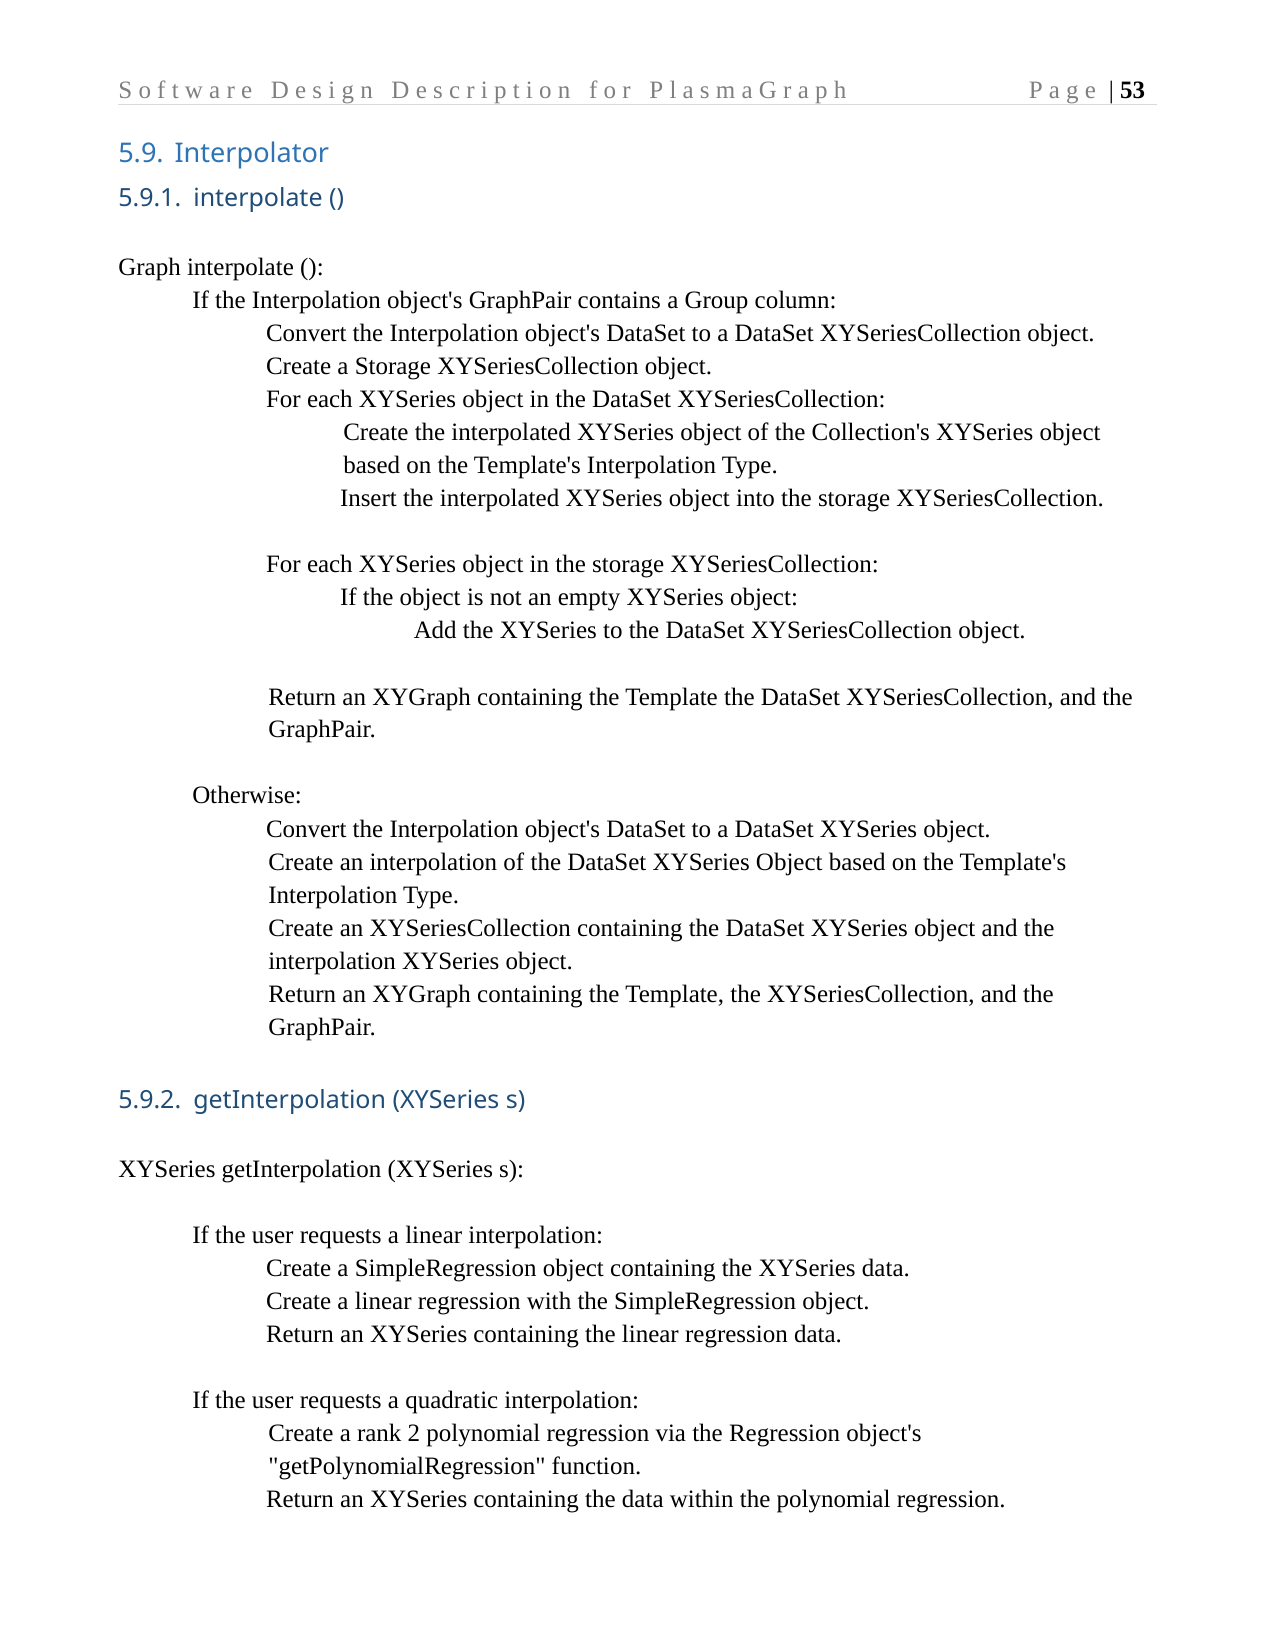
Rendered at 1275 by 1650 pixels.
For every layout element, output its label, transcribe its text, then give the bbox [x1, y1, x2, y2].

text If the Interpolation object's GraphPair contains a Group column: [118, 285, 1157, 314]
text Create a SimpleRegression object containing the XYSeries data. [118, 1253, 1157, 1282]
text Convert the Interpolation object's DataSet to a DataSet XYSeriesCollection object. [118, 318, 1157, 347]
text Return an XYGraph containing the Template, the XYSeriesCollection, and the GraphPair. [268, 979, 1157, 1041]
text Create an XYSeriesCollection containing the DataSet XYSeries object and the interpolation XYSeries object. [268, 913, 1157, 974]
text Return an XYGraph containing the Template the DataSet XYSeriesCollection, and the GraphPair. [268, 682, 1157, 743]
text XYSeries getInterpolation (XYSeries s): [118, 1154, 1157, 1183]
text Otherwise: [118, 781, 1157, 809]
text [118, 1484, 1157, 1513]
text Create a linear regression with the SimpleRegression object. [118, 1286, 1157, 1315]
subtitle getInterpolation (XYSeries s) [118, 1082, 1157, 1116]
text Create the interpolated XYSeries object of the Collection's XYSeries object based on the Template's Interpolation Type. [343, 417, 1157, 479]
text Insert the interpolated XYSeries object into the storage XYSeriesCollection. [118, 483, 1157, 512]
text Graph interpolate (): [118, 252, 1157, 281]
text Create a Storage XYSeriesCollection object. [118, 351, 1157, 380]
text For each XYSeries object in the storage XYSeriesCollection: [118, 549, 1157, 578]
text Create a rank 2 polynomial regression via the Regression object's "getPolynomialRegression" function. [268, 1418, 1157, 1480]
text Create an interpolation of the DataSet XYSeries Object based on the Template's Interpolation Type. [268, 847, 1157, 908]
text Add the XYSeries to the DataSet XYSeriesCollection object. [118, 616, 1157, 644]
text If the object is not an empty XYSeries object: [118, 582, 1157, 611]
text For each XYSeries object in the DataSet XYSeriesCollection: [118, 384, 1157, 413]
text Convert the Interpolation object's DataSet to a DataSet XYSeries object. [118, 814, 1157, 842]
text If the user requests a quadratic interpolation: [118, 1385, 1157, 1414]
subtitle Interpolator [118, 133, 1157, 170]
text Return an XYSeries containing the linear regression data. [118, 1319, 1157, 1348]
subtitle interpolate () [118, 180, 1157, 214]
text If the user requests a linear interpolation: [118, 1220, 1157, 1249]
